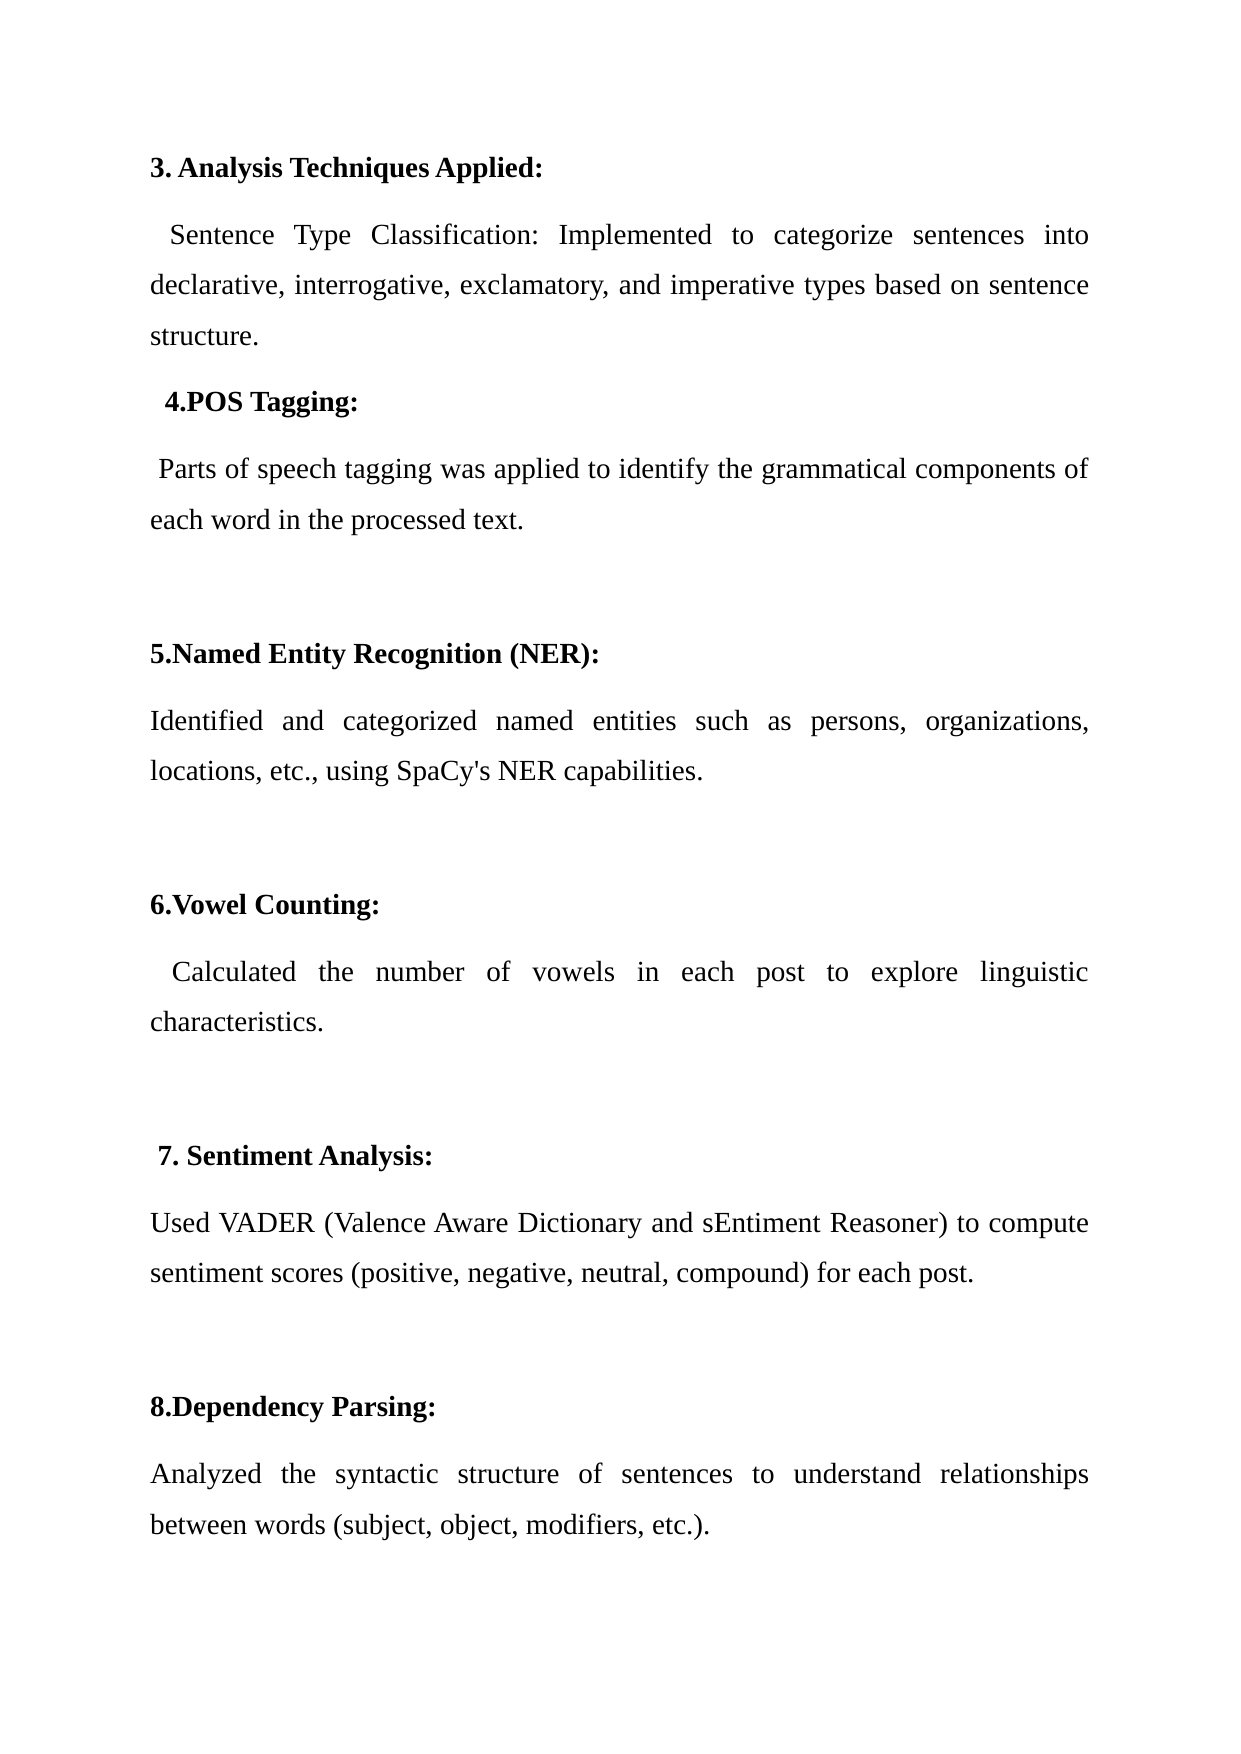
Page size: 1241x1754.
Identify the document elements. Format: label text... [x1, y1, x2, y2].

text 3. Analysis Techniques Applied: [150, 150, 1090, 183]
text 6.Vowel Counting: [150, 887, 1090, 921]
text Identified and categorized named entities such as persons, organizations, locations, etc., using SpaCy's NER capabilities. [150, 703, 1090, 787]
text 8.Dependency Parsing: [150, 1389, 1090, 1423]
text Parts of speech tagging was applied to identify the grammatical components of each word in the processed text. [150, 452, 1090, 535]
text 4.POS Tagging: [150, 384, 1090, 418]
text Analyzed the syntactic structure of sentences to understand relationships between words (subject, object, modifiers, etc.). [150, 1457, 1090, 1540]
text 7. Sentiment Analysis: [150, 1138, 1090, 1172]
text Used VADER (Valence Aware Dictionary and sEntiment Reasoner) to compute sentiment scores (positive, negative, neutral, compound) for each post. [150, 1205, 1090, 1289]
text Sentence Type Classification: Implemented to categorize sentences into declarative, interrogative, exclamatory, and imperative types based on sentence structure. [150, 217, 1090, 351]
text Calculated the number of vowels in each post to explore linguistic characteristics. [150, 954, 1090, 1038]
text 5.Named Entity Recognition (NER): [150, 636, 1090, 669]
